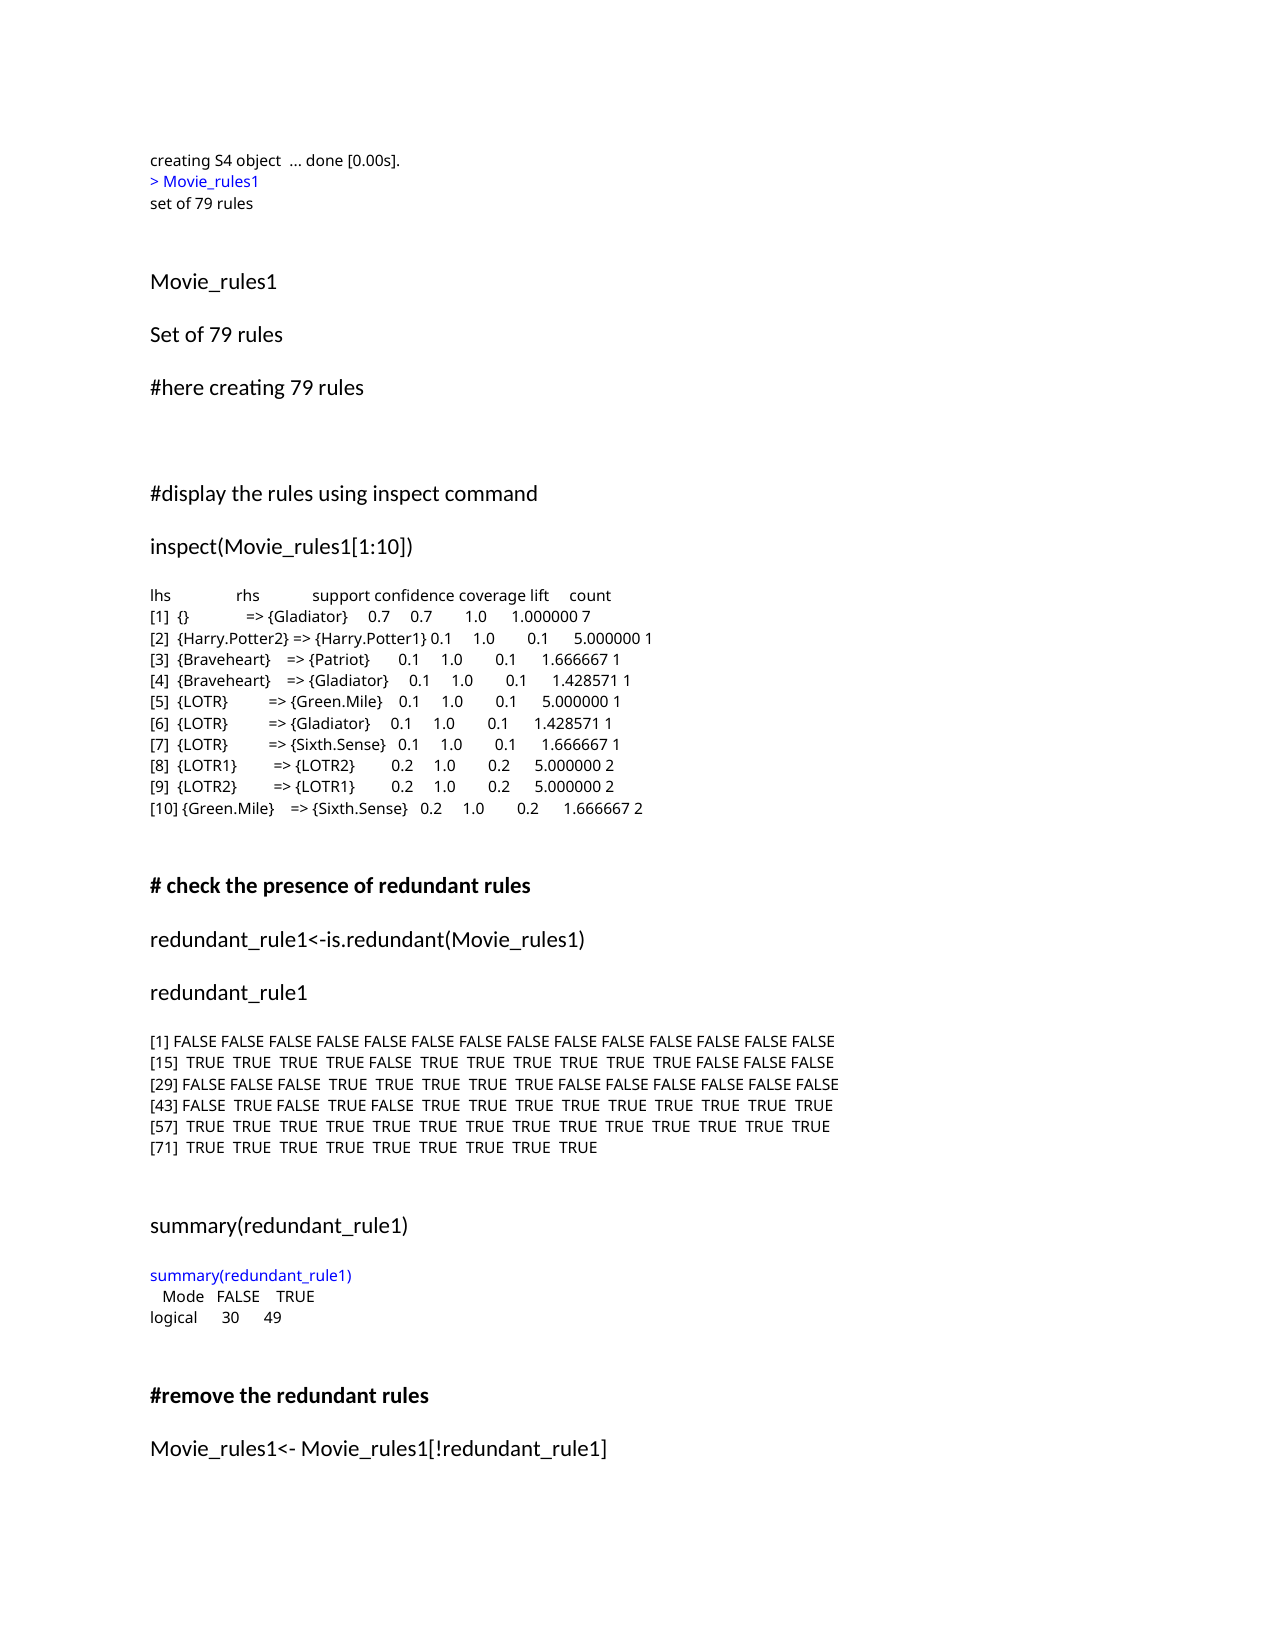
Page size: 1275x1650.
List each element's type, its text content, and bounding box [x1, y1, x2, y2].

text inspect(Movie_rules1[1:10]) [150, 532, 1125, 560]
text [4] {Braveheart} => {Gladiator} 0.1 1.0 0.1 1.428571 1 [150, 670, 1125, 691]
text [8] {LOTR1} => {LOTR2} 0.2 1.0 0.2 5.000000 2 [150, 755, 1125, 776]
text #remove the redundant rules [150, 1381, 1125, 1409]
text [15] TRUE TRUE TRUE TRUE FALSE TRUE TRUE TRUE TRUE TRUE TRUE FALSE FALSE FALSE [150, 1052, 1125, 1073]
text [6] {LOTR} => {Gladiator} 0.1 1.0 0.1 1.428571 1 [150, 712, 1125, 734]
text [3] {Braveheart} => {Patriot} 0.1 1.0 0.1 1.666667 1 [150, 649, 1125, 670]
text Mode FALSE TRUE [150, 1286, 1125, 1307]
text redundant_rule1 [150, 978, 1125, 1006]
text [43] FALSE TRUE FALSE TRUE FALSE TRUE TRUE TRUE TRUE TRUE TRUE TRUE TRUE TRUE [150, 1094, 1125, 1116]
text [10] {Green.Mile} => {Sixth.Sense} 0.2 1.0 0.2 1.666667 2 [150, 797, 1125, 819]
text #here creating 79 rules [150, 373, 1125, 401]
text [9] {LOTR2} => {LOTR1} 0.2 1.0 0.2 5.000000 2 [150, 776, 1125, 797]
text Set of 79 rules [150, 320, 1125, 348]
text lhs rhs support confidence coverage lift count [150, 585, 1125, 606]
text [7] {LOTR} => {Sixth.Sense} 0.1 1.0 0.1 1.666667 1 [150, 734, 1125, 755]
text #display the rules using inspect command [150, 479, 1125, 507]
text set of 79 rules [150, 192, 1125, 214]
text Movie_rules1<- Movie_rules1[!redundant_rule1] [150, 1434, 1125, 1462]
text [1] FALSE FALSE FALSE FALSE FALSE FALSE FALSE FALSE FALSE FALSE FALSE FALSE FALSE FALSE [150, 1031, 1125, 1052]
text [2] {Harry.Potter2} => {Harry.Potter1} 0.1 1.0 0.1 5.000000 1 [150, 627, 1125, 649]
text [57] TRUE TRUE TRUE TRUE TRUE TRUE TRUE TRUE TRUE TRUE TRUE TRUE TRUE TRUE [150, 1116, 1125, 1137]
text summary(redundant_rule1) [150, 1211, 1125, 1239]
text [1] {} => {Gladiator} 0.7 0.7 1.0 1.000000 7 [150, 606, 1125, 627]
text # check the presence of redundant rules [150, 872, 1125, 900]
text summary(redundant_rule1) [150, 1264, 1125, 1286]
text > Movie_rules1 [150, 171, 1125, 192]
text redundant_rule1<-is.redundant(Movie_rules1) [150, 925, 1125, 953]
text Movie_rules1 [150, 267, 1125, 295]
text creating S4 object ... done [0.00s]. [150, 150, 1125, 171]
text [71] TRUE TRUE TRUE TRUE TRUE TRUE TRUE TRUE TRUE [150, 1137, 1125, 1158]
text [5] {LOTR} => {Green.Mile} 0.1 1.0 0.1 5.000000 1 [150, 691, 1125, 712]
text logical 30 49 [150, 1307, 1125, 1328]
text [29] FALSE FALSE FALSE TRUE TRUE TRUE TRUE TRUE FALSE FALSE FALSE FALSE FALSE FALSE [150, 1073, 1125, 1094]
